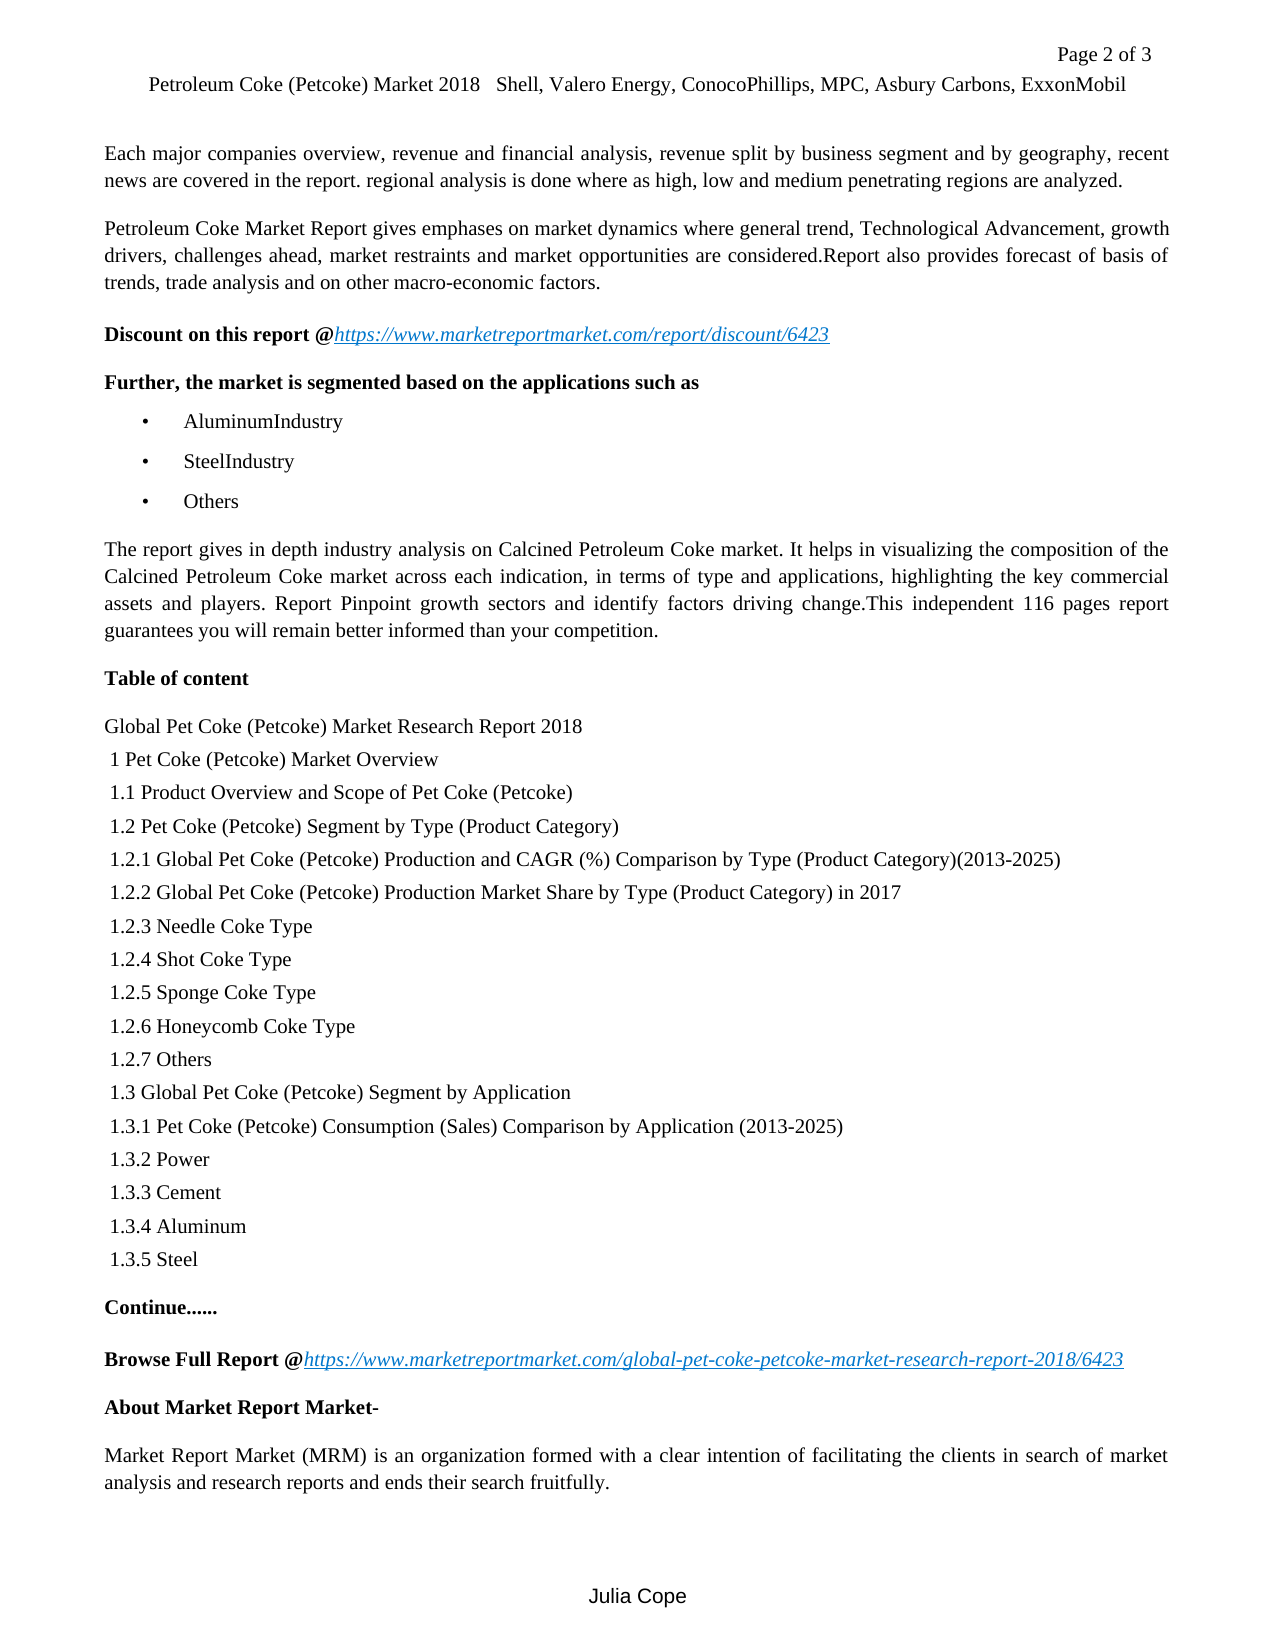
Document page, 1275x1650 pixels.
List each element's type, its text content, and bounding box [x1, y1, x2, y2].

text 1.2.4 Shot Coke Type [104, 944, 1171, 971]
text 1.1 Product Overview and Scope of Pet Coke (Petcoke) [104, 777, 1171, 804]
text Petroleum Coke Market Report gives emphases on market dynamics where general trend, Technological Advancement, growth drivers, challenges ahead, market restraints and market opportunities are considered.Report also provides forecast of basis of trends, trade analysis and on other macro-economic factors. [104, 213, 1171, 294]
list Others [142, 486, 1171, 513]
text Table of content [104, 663, 1171, 690]
text Further, the market is segmented based on the applications such as [104, 367, 1171, 394]
text 1.3.1 Pet Coke (Petcoke) Consumption (Sales) Comparison by Application (2013-2025) [104, 1111, 1171, 1138]
text 1 Pet Coke (Petcoke) Market Overview [104, 744, 1171, 771]
text 1.3.3 Cement [104, 1177, 1171, 1204]
text Discount on this report @https://www.marketreportmarket.com/report/discount/6423 [104, 319, 1171, 346]
text Continue...... [104, 1292, 1171, 1319]
text Each major companies overview, revenue and financial analysis, revenue split by business segment and by geography, recent news are covered in the report. regional analysis is done where as high, low and medium penetrating regions are analyzed. [104, 138, 1171, 192]
text 1.2.6 Honeycomb Coke Type [104, 1011, 1171, 1038]
text 1.2.1 Global Pet Coke (Petcoke) Production and CAGR (%) Comparison by Type (Product Category)(2013-2025) [104, 844, 1171, 871]
text 1.3.5 Steel [104, 1244, 1171, 1271]
text 1.2.3 Needle Coke Type [104, 911, 1171, 938]
text 1.3.4 Aluminum [104, 1211, 1171, 1238]
text 1.2.5 Sponge Coke Type [104, 977, 1171, 1004]
text About Market Report Market- [104, 1392, 1171, 1419]
text Browse Full Report @https://www.marketreportmarket.com/global-pet-coke-petcoke-market-research-report-2018/6423 [104, 1344, 1171, 1371]
list SteelIndustry [142, 446, 1171, 473]
text Market Report Market (MRM) is an organization formed with a clear intention of facilitating the clients in search of market analysis and research reports and ends their search fruitfully. [104, 1440, 1171, 1494]
text 1.3.2 Power [104, 1144, 1171, 1171]
text 1.2.7 Others [104, 1044, 1171, 1071]
text Global Pet Coke (Petcoke) Market Research Report 2018 [104, 711, 1171, 738]
text 1.3 Global Pet Coke (Petcoke) Segment by Application [104, 1077, 1171, 1104]
text 1.2 Pet Coke (Petcoke) Segment by Type (Product Category) [104, 811, 1171, 838]
text The report gives in depth industry analysis on Calcined Petroleum Coke market. It helps in visualizing the composition of the Calcined Petroleum Coke market across each indication, in terms of type and applications, highlighting the key commercial assets and players. Report Pinpoint growth sectors and identify factors driving change.This independent 116 pages report guarantees you will remain better informed than your competition. [104, 533, 1171, 642]
text 1.2.2 Global Pet Coke (Petcoke) Production Market Share by Type (Product Category) in 2017 [104, 877, 1171, 904]
list AluminumIndustry [142, 406, 1171, 433]
